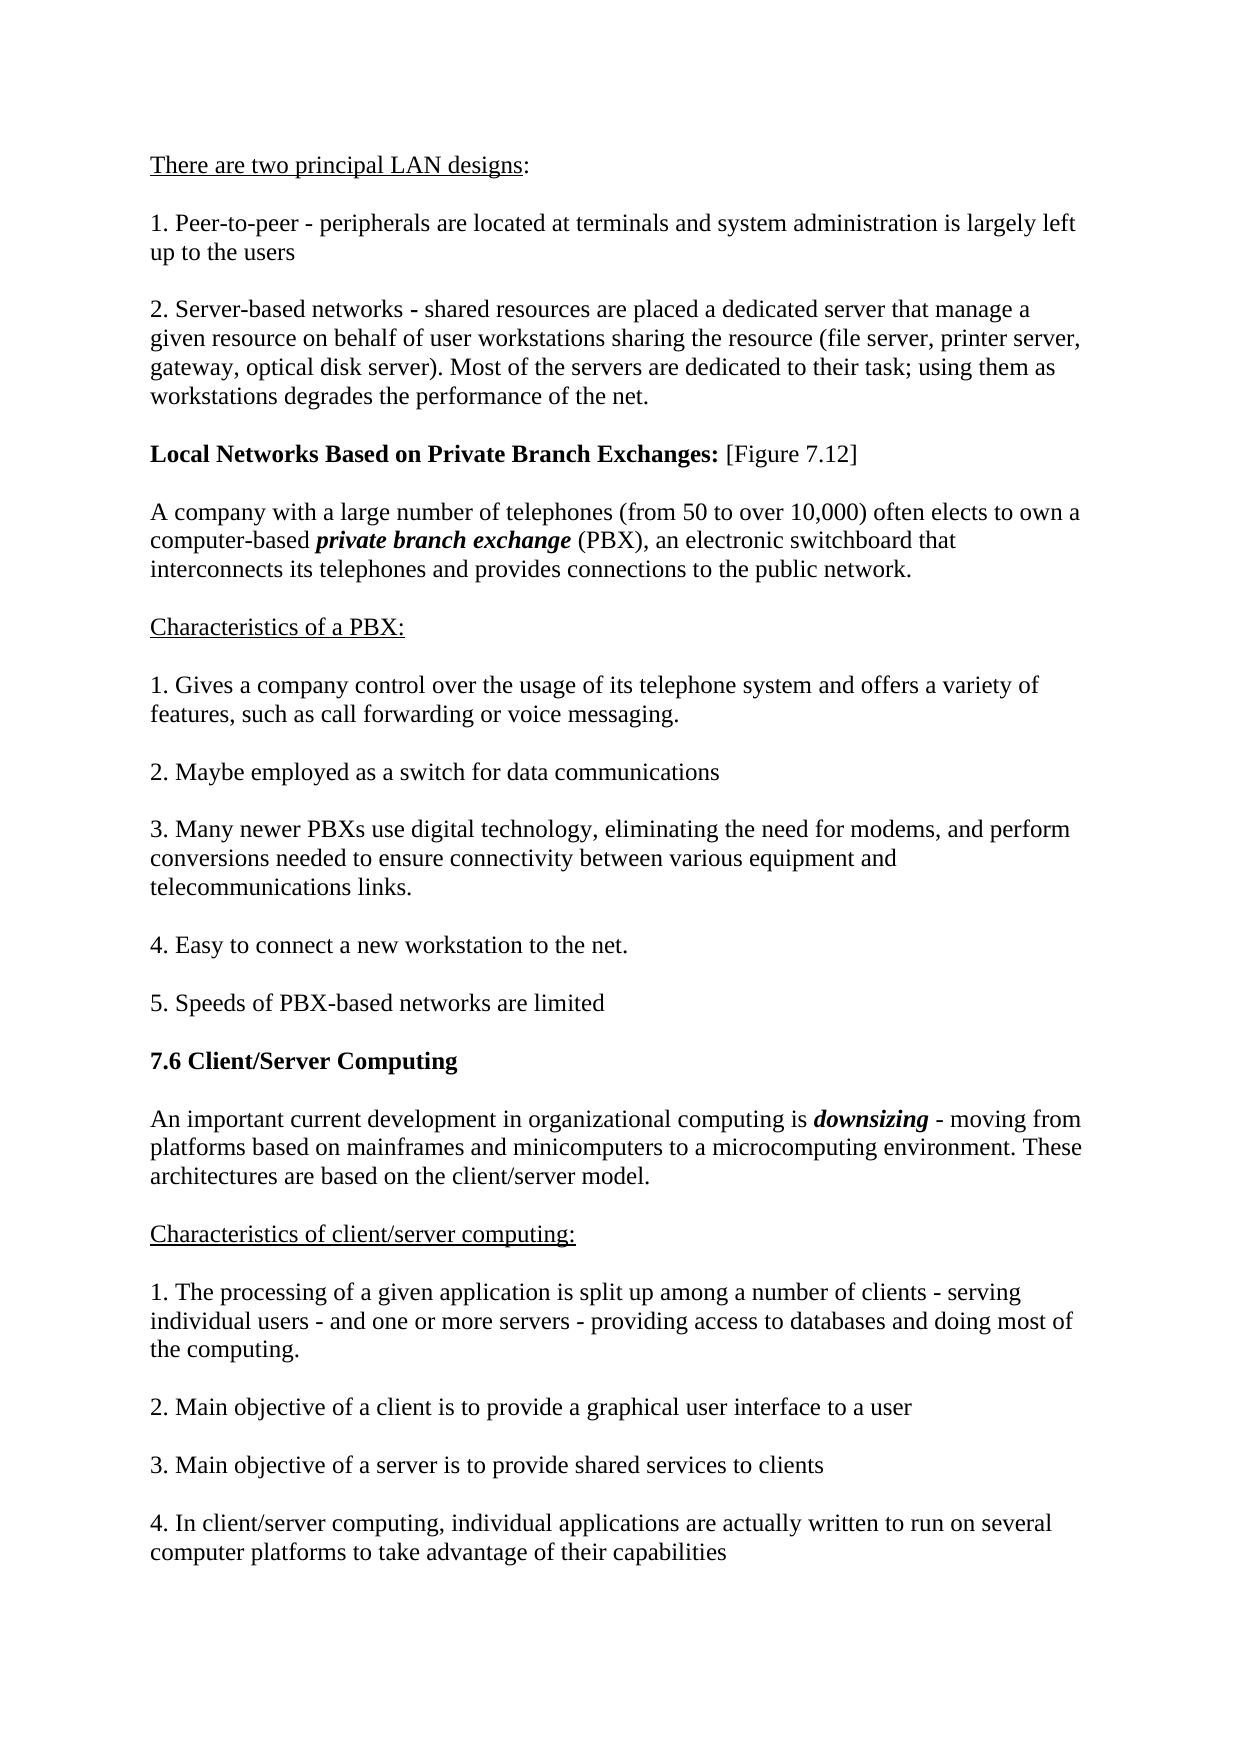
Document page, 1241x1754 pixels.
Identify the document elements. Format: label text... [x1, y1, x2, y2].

text 7.6 Client/Server Computing [150, 1046, 1090, 1074]
text A company with a large number of telephones (from 50 to over 10,000) often elects to own a computer-based private branch exchange (PBX), an electronic switchboard that interconnects its telephones and provides connections to the public network. [150, 497, 1090, 583]
text There are two principal LAN designs: [150, 150, 1090, 179]
text 1. Peer-to-peer - peripherals are located at terminals and system administration is largely left up to the users [150, 208, 1090, 265]
text 2. Server-based networks - shared resources are placed a dedicated server that manage a given resource on behalf of user workstations sharing the resource (file server, printer server, gateway, optical disk server). Most of the servers are dedicated to their task; using them as workstations degrades the performance of the net. [150, 294, 1090, 409]
text 1. The processing of a given application is split up among a number of clients - serving individual users - and one or more servers - providing access to databases and doing most of the computing. [150, 1277, 1090, 1363]
text An important current development in organizational computing is downsizing - moving from platforms based on mainframes and minicomputers to a microcomputing environment. These architectures are based on the client/server model. [150, 1104, 1090, 1190]
text Characteristics of a PBX: [150, 612, 1090, 641]
text Local Networks Based on Private Branch Exchanges: [Figure 7.12] [150, 439, 1090, 467]
text 2. Maybe employed as a switch for data communications [150, 757, 1090, 785]
text 3. Many newer PBXs use digital technology, eliminating the need for modems, and perform conversions needed to ensure connectivity between various equipment and telecommunications links. [150, 814, 1090, 901]
text 4. In client/server computing, individual applications are actually written to run on several computer platforms to take advantage of their capabilities [150, 1508, 1090, 1566]
text 4. Easy to connect a new workstation to the net. [150, 930, 1090, 959]
text 2. Main objective of a client is to provide a graphical user interface to a user [150, 1392, 1090, 1421]
text Characteristics of client/server computing: [150, 1219, 1090, 1248]
text 1. Gives a company control over the usage of its telephone system and offers a variety of features, such as call forwarding or voice messaging. [150, 670, 1090, 727]
text 3. Main objective of a server is to provide shared services to clients [150, 1450, 1090, 1479]
text 5. Speeds of PBX-based networks are limited [150, 988, 1090, 1017]
